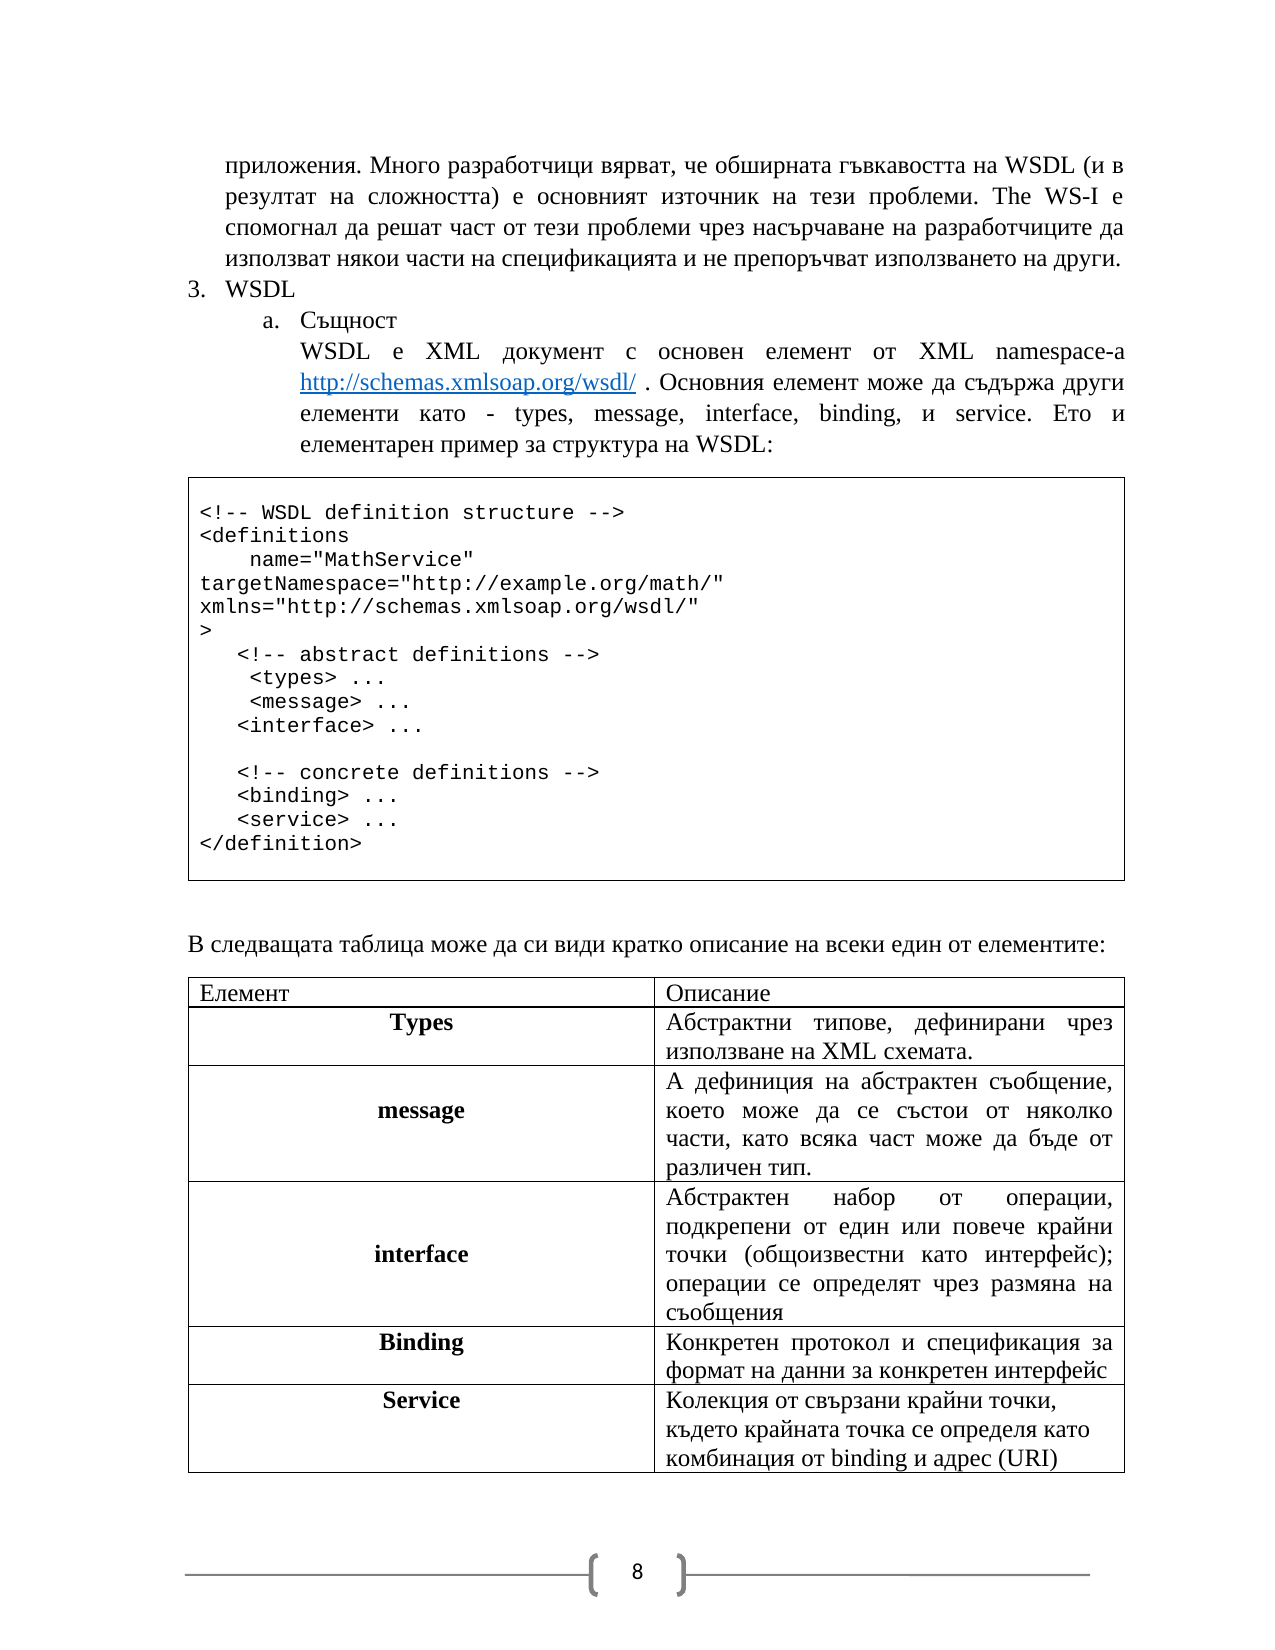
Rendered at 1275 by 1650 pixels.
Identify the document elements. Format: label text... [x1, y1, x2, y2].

table_cell interface [189, 1182, 654, 1326]
list WSDL e XML документ с основен елемент от XML namespace-a http://schemas.xmlsoap.org/wsdl/ . Основния елемент може да съдържа други елементи като - types, message, interface, binding, и service. Ето и елементарен пример за структура на WSDL: [300, 336, 1125, 458]
table_cell message [189, 1066, 654, 1181]
table_header Елемент [189, 978, 654, 1006]
table_header <!-- WSDL definition structure --> <definitions name="MathService" targetNamespace="http://example.org/math/" xmlns="http://schemas.xmlsoap.org/wsdl/" > <!-- abstract definitions --> <types> ... <message> ... <interface> ... <!-- concrete definitions --> <binding> ... <service> ... </definition> [189, 478, 1124, 880]
table_cell Абстрактни типове, дефинирани чрез използване на XML схемата. [655, 1008, 1124, 1065]
table_cell A дефиниция на абстрактен съобщение, което може да се състои от няколко части, като всяка част може да бъде от различен тип. [655, 1066, 1124, 1181]
text В следващата таблица може да си види кратко описание на всеки един от елементите: [187, 929, 1125, 958]
list Същност [262, 305, 1125, 334]
table_cell Service [189, 1385, 654, 1472]
table_cell Binding [189, 1327, 654, 1384]
list WSDL [187, 274, 1125, 303]
table_cell Types [189, 1008, 654, 1065]
table_cell Колекция от свързани крайни точки, където крайната точка се определя като комбинация от binding и адрес (URI) [655, 1385, 1124, 1472]
table_cell Абстрактен набор от операции, подкрепени от един или повече крайни точки (общоизвестни като интерфейс); операции се определят чрез размяна на съобщения [655, 1182, 1124, 1326]
table_header Описание [655, 978, 1124, 1006]
table_cell Конкретен протокол и спецификация за формат на данни за конкретен интерфейс [655, 1327, 1124, 1384]
